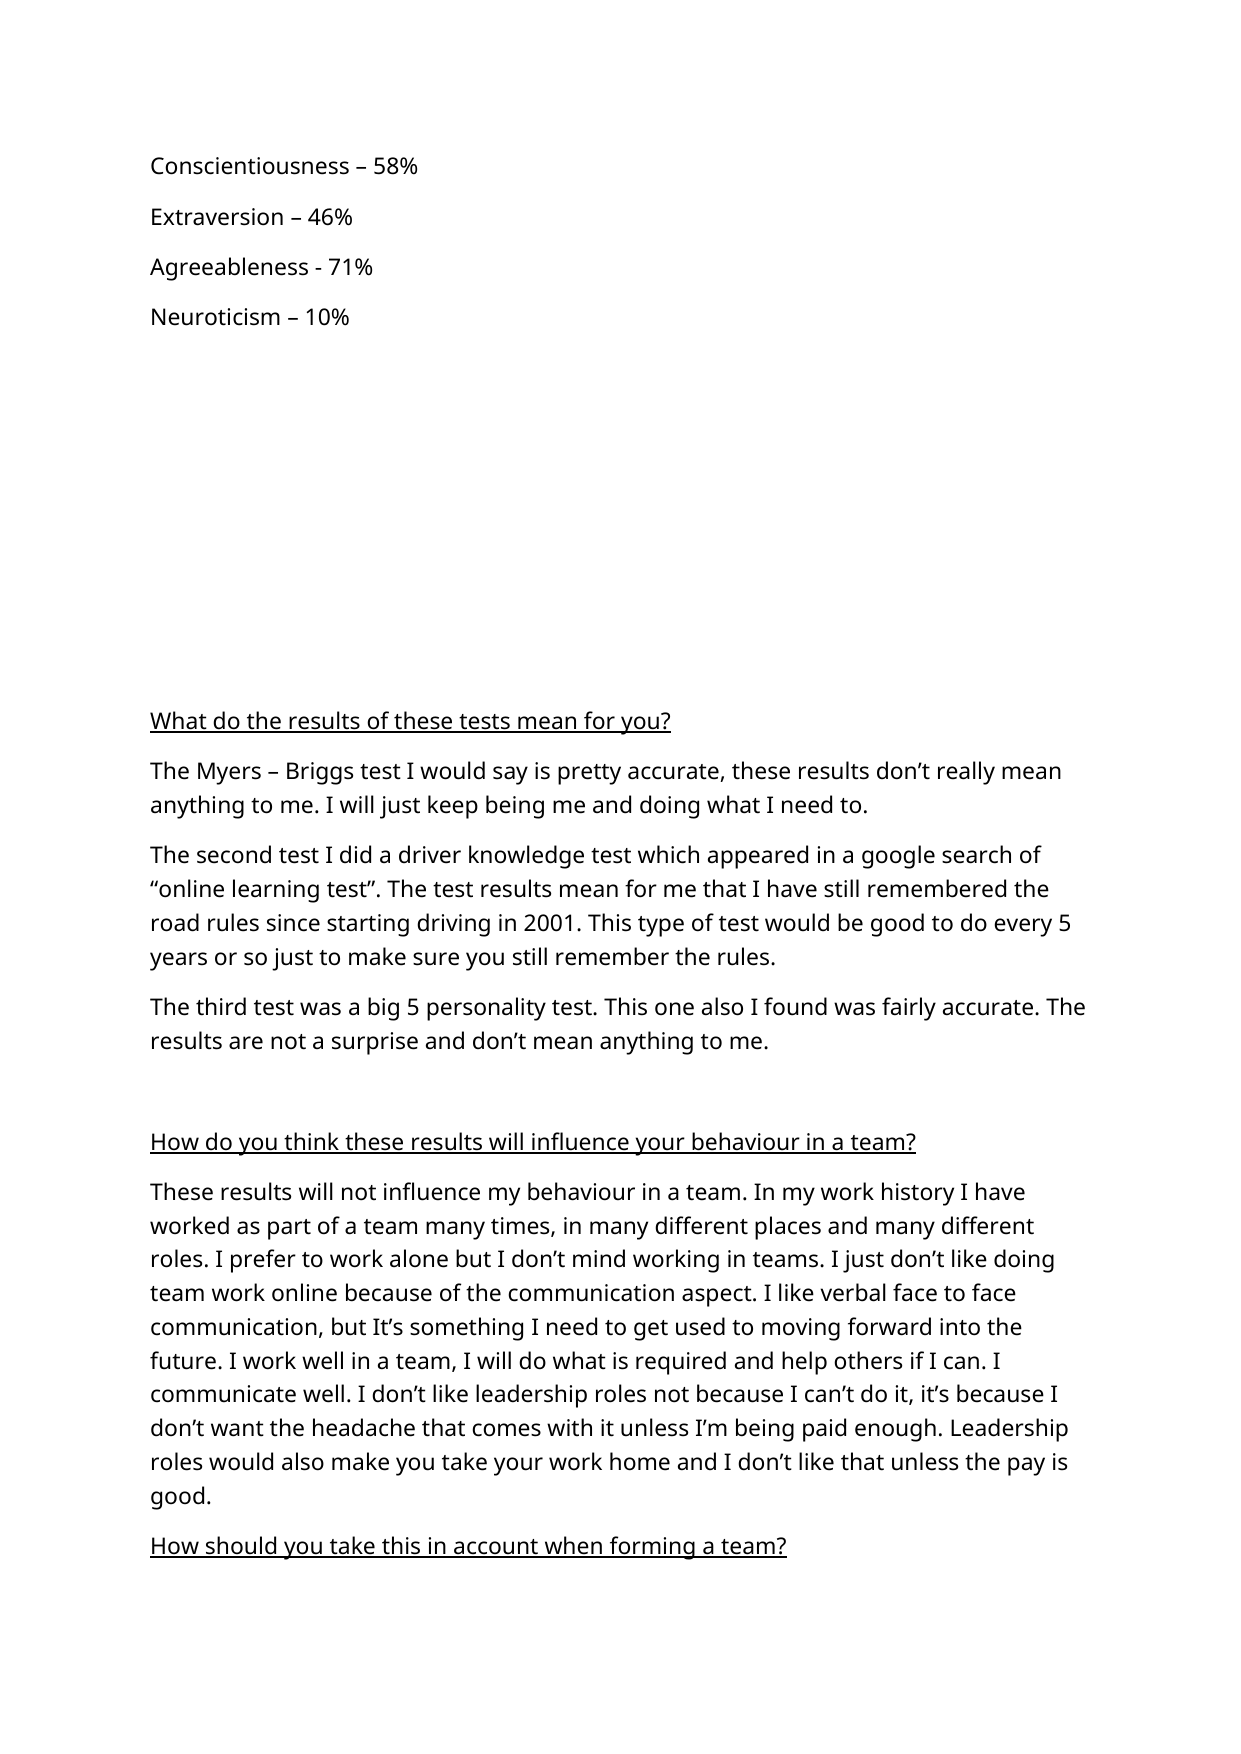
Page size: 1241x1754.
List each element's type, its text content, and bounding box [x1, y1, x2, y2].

text The second test I did a driver knowledge test which appeared in a google search of “online learning test”. The test results mean for me that I have still remembered the road rules since starting driving in 2001. This type of test would be good to do every 5 years or so just to make sure you still remember the rules. [150, 839, 1090, 972]
text What do the results of these tests mean for you? [150, 704, 1090, 736]
text The Myers – Briggs test I would say is pretty accurate, these results don’t really mean anything to me. I will just keep being me and doing what I need to. [150, 755, 1090, 820]
text These results will not influence my behaviour in a team. In my work history I have worked as part of a team many times, in many different places and many different roles. I prefer to work alone but I don’t mind working in teams. I just don’t like doing team work online because of the communication aspect. I like verbal face to face communication, but It’s something I need to get used to moving forward into the future. I work well in a team, I will do what is required and help others if I can. I communicate well. I don’t like leadership roles not because I can’t do it, it’s because I don’t want the headache that comes with it unless I’m being paid enough. Leadership roles would also make you take your work home and I don’t like that unless the pay is good. [150, 1176, 1090, 1511]
text How do you think these results will influence your behaviour in a team? [150, 1125, 1090, 1157]
text Neuroticism – 10% [150, 301, 1090, 332]
text The third test was a big 5 personality test. This one also I found was fairly accurate. The results are not a surprise and don’t mean anything to me. [150, 991, 1090, 1056]
text Agreeableness - 71% [150, 251, 1090, 282]
text Extraversion – 46% [150, 200, 1090, 232]
text How should you take this in account when forming a team? [150, 1530, 1090, 1561]
text Conscientiousness – 58% [150, 150, 1090, 181]
